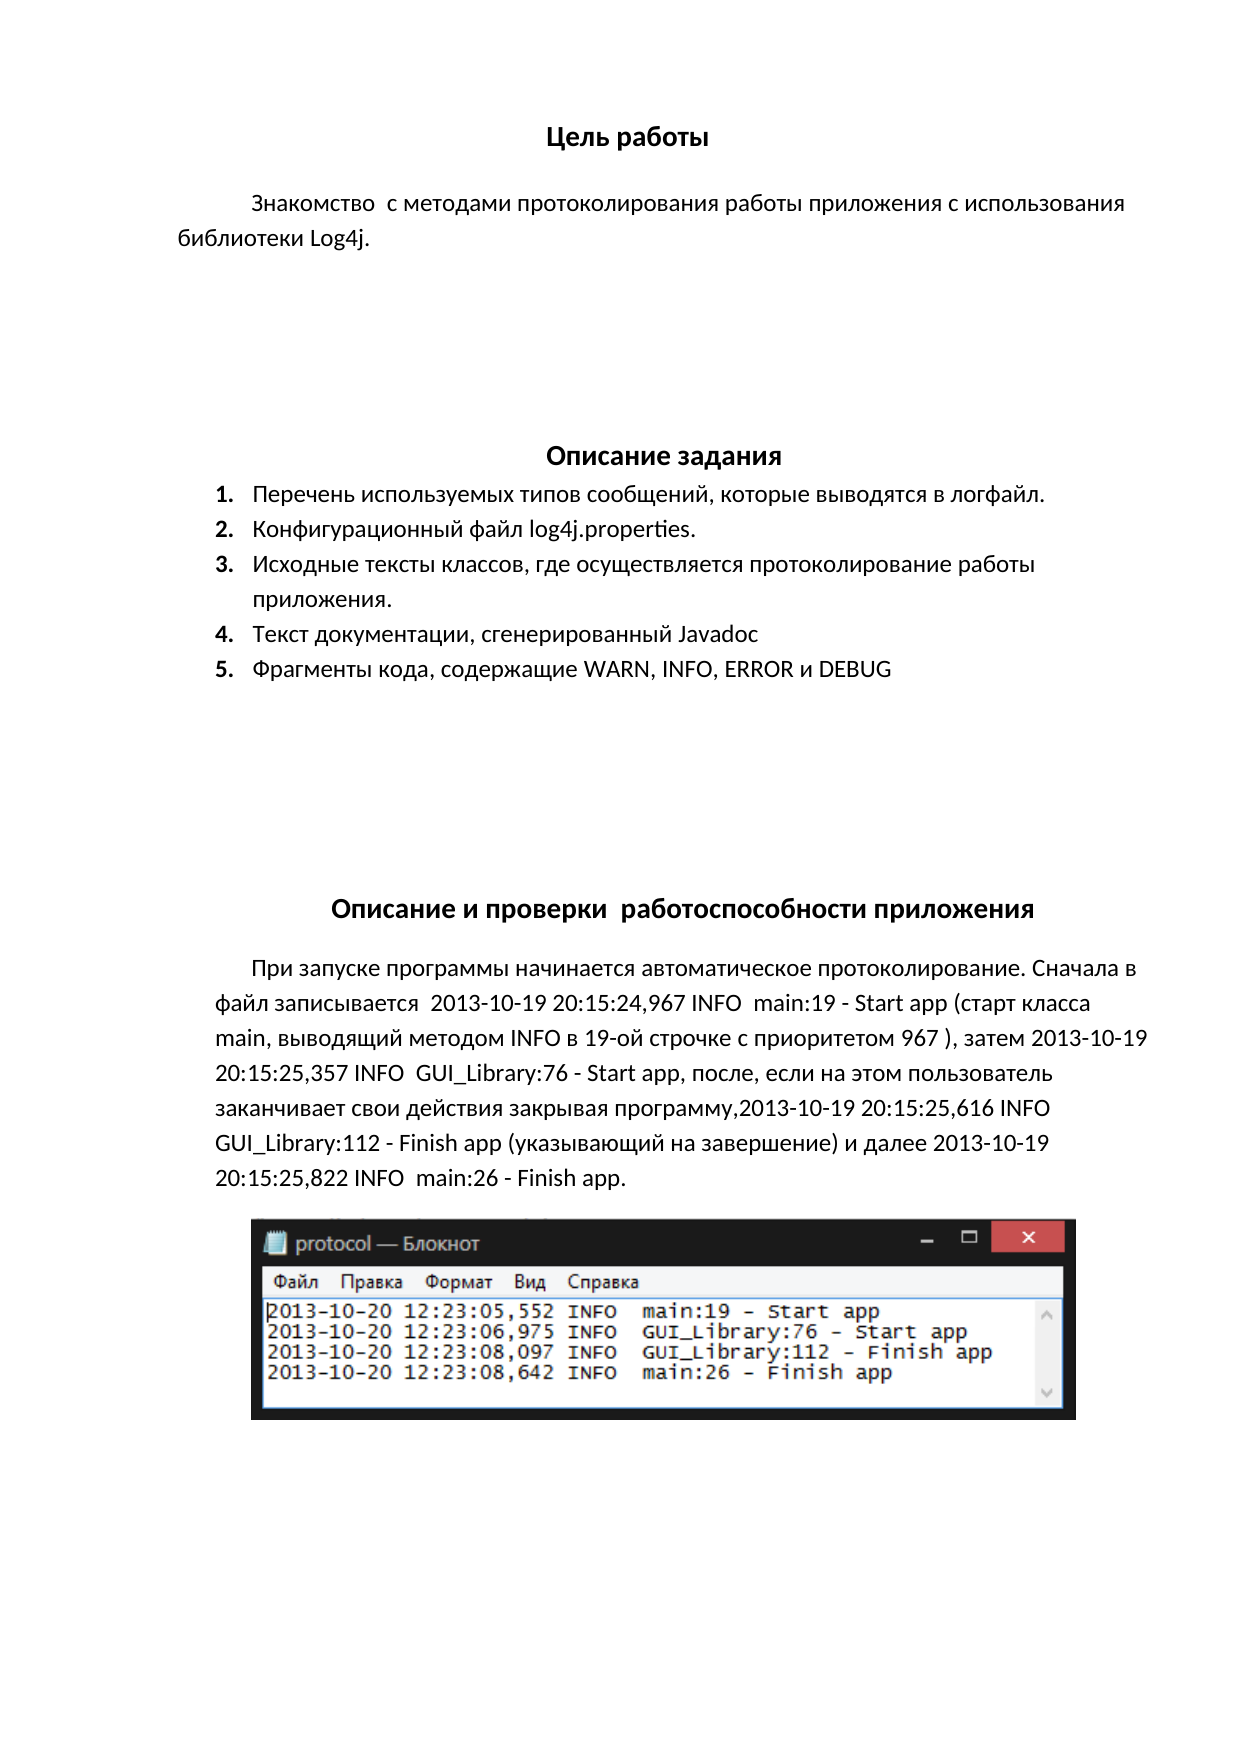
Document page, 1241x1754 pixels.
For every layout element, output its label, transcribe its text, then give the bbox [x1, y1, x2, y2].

list Фрагменты кода, содержащие WARN, INFO, ERROR и DEBUG [215, 653, 1152, 684]
list Текст документации, сгенерированный Javadoc [215, 618, 1152, 649]
picture [251, 1218, 1076, 1420]
list Конфигурационный файл log4j.properties. [215, 513, 1152, 544]
list Исходные тексты классов, где осуществляется протоколирование работы приложения. [215, 548, 1152, 614]
text При запуске программы начинается автоматическое протоколирование. Сначала в файл записывается 2013-10-19 20:15:24,967 INFO main:19 - Start app (старт класса main, выводящий методом INFO в 19-ой строчке c приоритетом 967 ), затем 2013-10-19 20:15:25,357 INFO GUI_Library:76 - Start app, после, если на этом пользователь заканчивает свои действия закрывая программу,2013-10-19 20:15:25,616 INFO GUI_Library:112 - Finish app (указывающий на завершение) и далее 2013-10-19 20:15:25,822 INFO main:26 - Finish app. [215, 952, 1152, 1193]
list Перечень используемых типов сообщений, которые выводятся в логфайл. [215, 478, 1152, 509]
text Знакомство c методами протоколирования работы приложения с использования библиотеки Log4j. [177, 187, 1152, 253]
text Цель работы [472, 118, 1152, 154]
text Описание и проверки работоспособности приложения [215, 891, 1152, 926]
list Описание задания [473, 437, 1152, 473]
